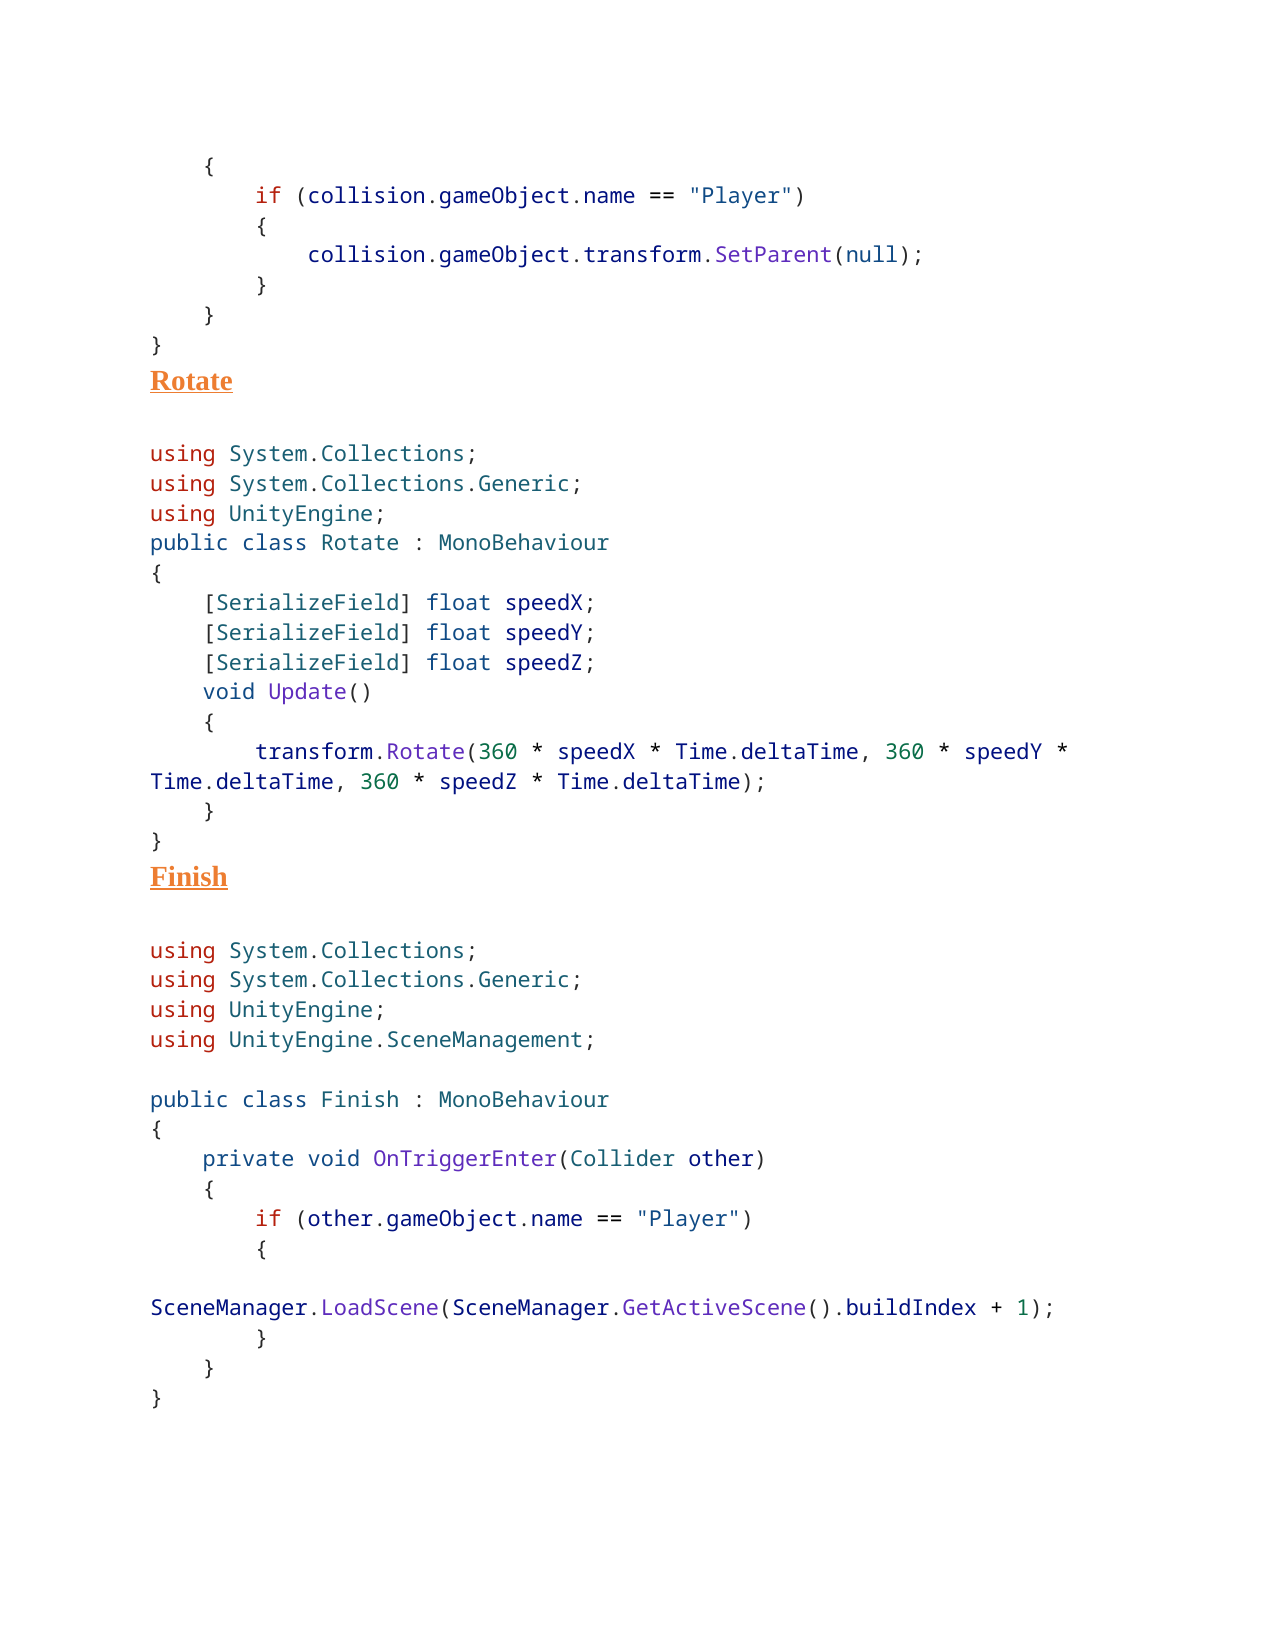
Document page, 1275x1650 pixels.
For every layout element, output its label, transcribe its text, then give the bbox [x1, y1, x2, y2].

text { [150, 1232, 1125, 1262]
text } [150, 825, 1125, 855]
text [SerializeField] float speedZ; [150, 647, 1125, 676]
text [150, 180, 1125, 209]
text } [150, 329, 1125, 358]
text using System.Collections.Generic; [150, 468, 1125, 498]
text if (other.gameObject.name == "Player") [150, 1203, 1125, 1232]
subtitle Finish [150, 859, 1125, 893]
text { [150, 706, 1125, 736]
text collision.gameObject.transform.SetParent(null); [150, 239, 1125, 269]
text } [150, 796, 1125, 825]
text public class Rotate : MonoBehaviour [150, 527, 1125, 557]
text } [150, 299, 1125, 329]
subtitle Rotate [150, 363, 1125, 396]
text } [150, 1322, 1125, 1352]
text using System.Collections; [150, 438, 1125, 468]
text [SerializeField] float speedX; [150, 587, 1125, 617]
text using System.Collections; [150, 934, 1125, 964]
text { [150, 1173, 1125, 1203]
text { [150, 150, 1125, 180]
text void Update() [150, 676, 1125, 706]
text { [150, 209, 1125, 239]
text } [150, 269, 1125, 299]
text using System.Collections.Generic; [150, 964, 1125, 994]
text using UnityEngine; [150, 498, 1125, 527]
text } [150, 1381, 1125, 1411]
text using UnityEngine; [150, 994, 1125, 1024]
text public class Finish : MonoBehaviour [150, 1083, 1125, 1113]
text { [150, 1113, 1125, 1143]
text private void OnTriggerEnter(Collider other) [150, 1143, 1125, 1173]
text } [150, 1352, 1125, 1381]
text { [150, 557, 1125, 587]
text SceneManager.LoadScene(SceneManager.GetActiveScene().buildIndex + 1); [150, 1262, 1125, 1322]
text [SerializeField] float speedY; [150, 617, 1125, 647]
text transform.Rotate(360 * speedX * Time.deltaTime, 360 * speedY * Time.deltaTime, 360 * speedZ * Time.deltaTime); [150, 736, 1125, 796]
text using UnityEngine.SceneManagement; [150, 1024, 1125, 1054]
